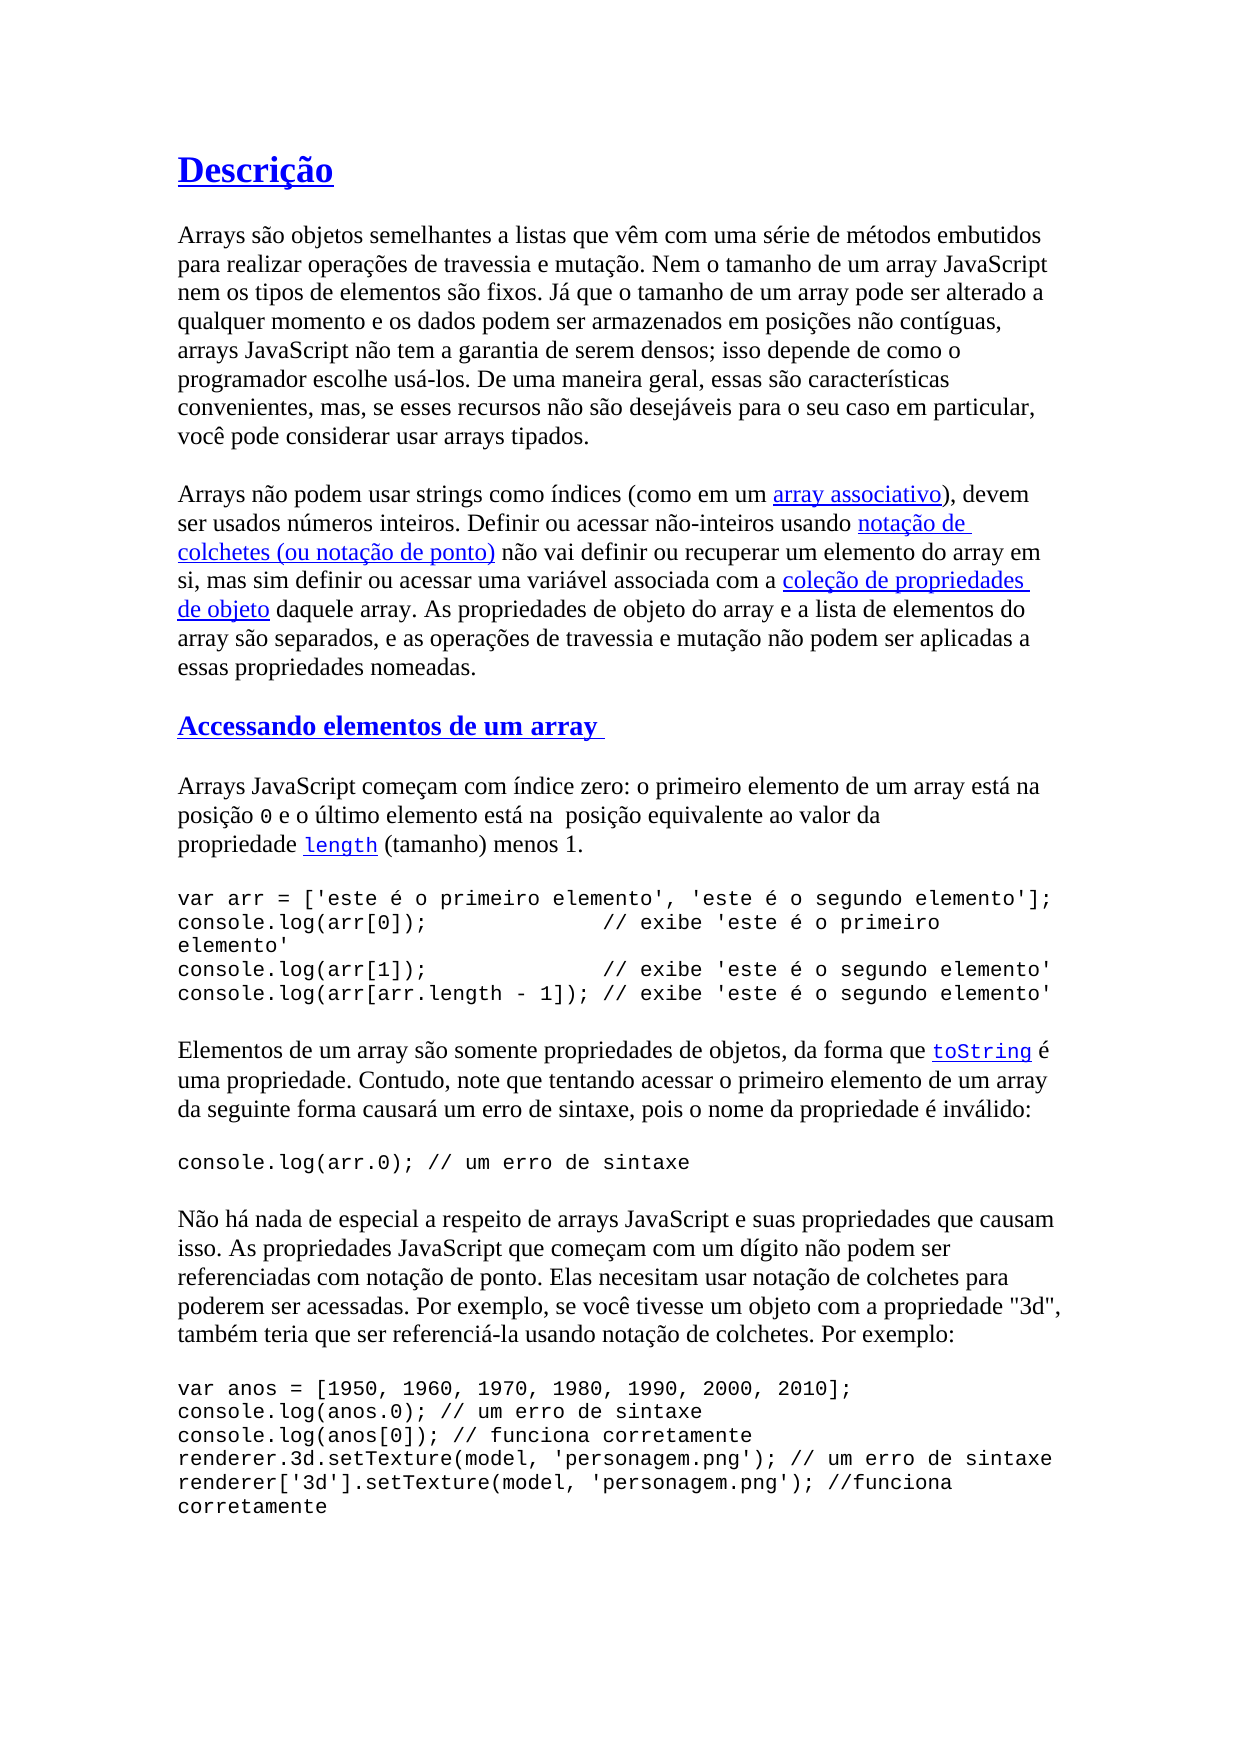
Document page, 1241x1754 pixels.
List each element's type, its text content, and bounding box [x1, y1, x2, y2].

text Descrição [177, 148, 1063, 191]
text Não há nada de especial a respeito de arrays JavaScript e suas propriedades que causam isso. As propriedades JavaScript que começam com um dígito não podem ser referenciadas com notação de ponto. Elas necesitam usar notação de colchetes para poderem ser acessadas. Por exemplo, se você tivesse um objeto com a propriedade "3d", também teria que ser referenciá-la usando notação de colchetes. Por exemplo: [177, 1204, 1063, 1348]
text Arrays são objetos semelhantes a listas que vêm com uma série de métodos embutidos para realizar operações de travessia e mutação. Nem o tamanho de um array JavaScript nem os tipos de elementos são fixos. Já que o tamanho de um array pode ser alterado a qualquer momento e os dados podem ser armazenados em posições não contíguas, arrays JavaScript não tem a garantia de serem densos; isso depende de como o programador escolhe usá-los. De uma maneira geral, essas são características convenientes, mas, se esses recursos não são desejáveis para o seu caso em particular, você pode considerar usar arrays tipados. [177, 220, 1063, 450]
text console.log(arr.0); // um erro de sintaxe [177, 1152, 1063, 1175]
text console.log(anos[0]); // funciona corretamente [177, 1425, 1063, 1448]
text Elementos de um array são somente propriedades de objetos, da forma que toString é uma propriedade. Contudo, note que tentando acessar o primeiro elemento de um array da seguinte forma causará um erro de sintaxe, pois o nome da propriedade é inválido: [177, 1036, 1063, 1123]
text Arrays JavaScript começam com índice zero: o primeiro elemento de um array está na posição 0 e o último elemento está na posição equivalente ao valor da propriedade length (tamanho) menos 1. [177, 771, 1063, 859]
text console.log(anos.0); // um erro de sintaxe [177, 1401, 1063, 1425]
text Accessando elementos de um array [177, 709, 1063, 742]
text console.log(arr[0]); // exibe 'este é o primeiro elemento' [177, 912, 1063, 959]
text var anos = [1950, 1960, 1970, 1980, 1990, 2000, 2010]; [177, 1377, 1063, 1401]
text renderer['3d'].setTexture(model, 'personagem.png'); //funciona corretamente [177, 1472, 1063, 1519]
text renderer.3d.setTexture(model, 'personagem.png'); // um erro de sintaxe [177, 1448, 1063, 1472]
text var arr = ['este é o primeiro elemento', 'este é o segundo elemento']; [177, 888, 1063, 912]
text console.log(arr[arr.length - 1]); // exibe 'este é o segundo elemento' [177, 983, 1063, 1006]
text Arrays não podem usar strings como índices (como em um array associativo), devem ser usados números inteiros. Definir ou acessar não-inteiros usando notação de colchetes (ou notação de ponto) não vai definir ou recuperar um elemento do array em si, mas sim definir ou acessar uma variável associada com a coleção de propriedades de objeto daquele array. As propriedades de objeto do array e a lista de elementos do array são separados, e as operações de travessia e mutação não podem ser aplicadas a essas propriedades nomeadas. [177, 479, 1063, 680]
text console.log(arr[1]); // exibe 'este é o segundo elemento' [177, 959, 1063, 983]
